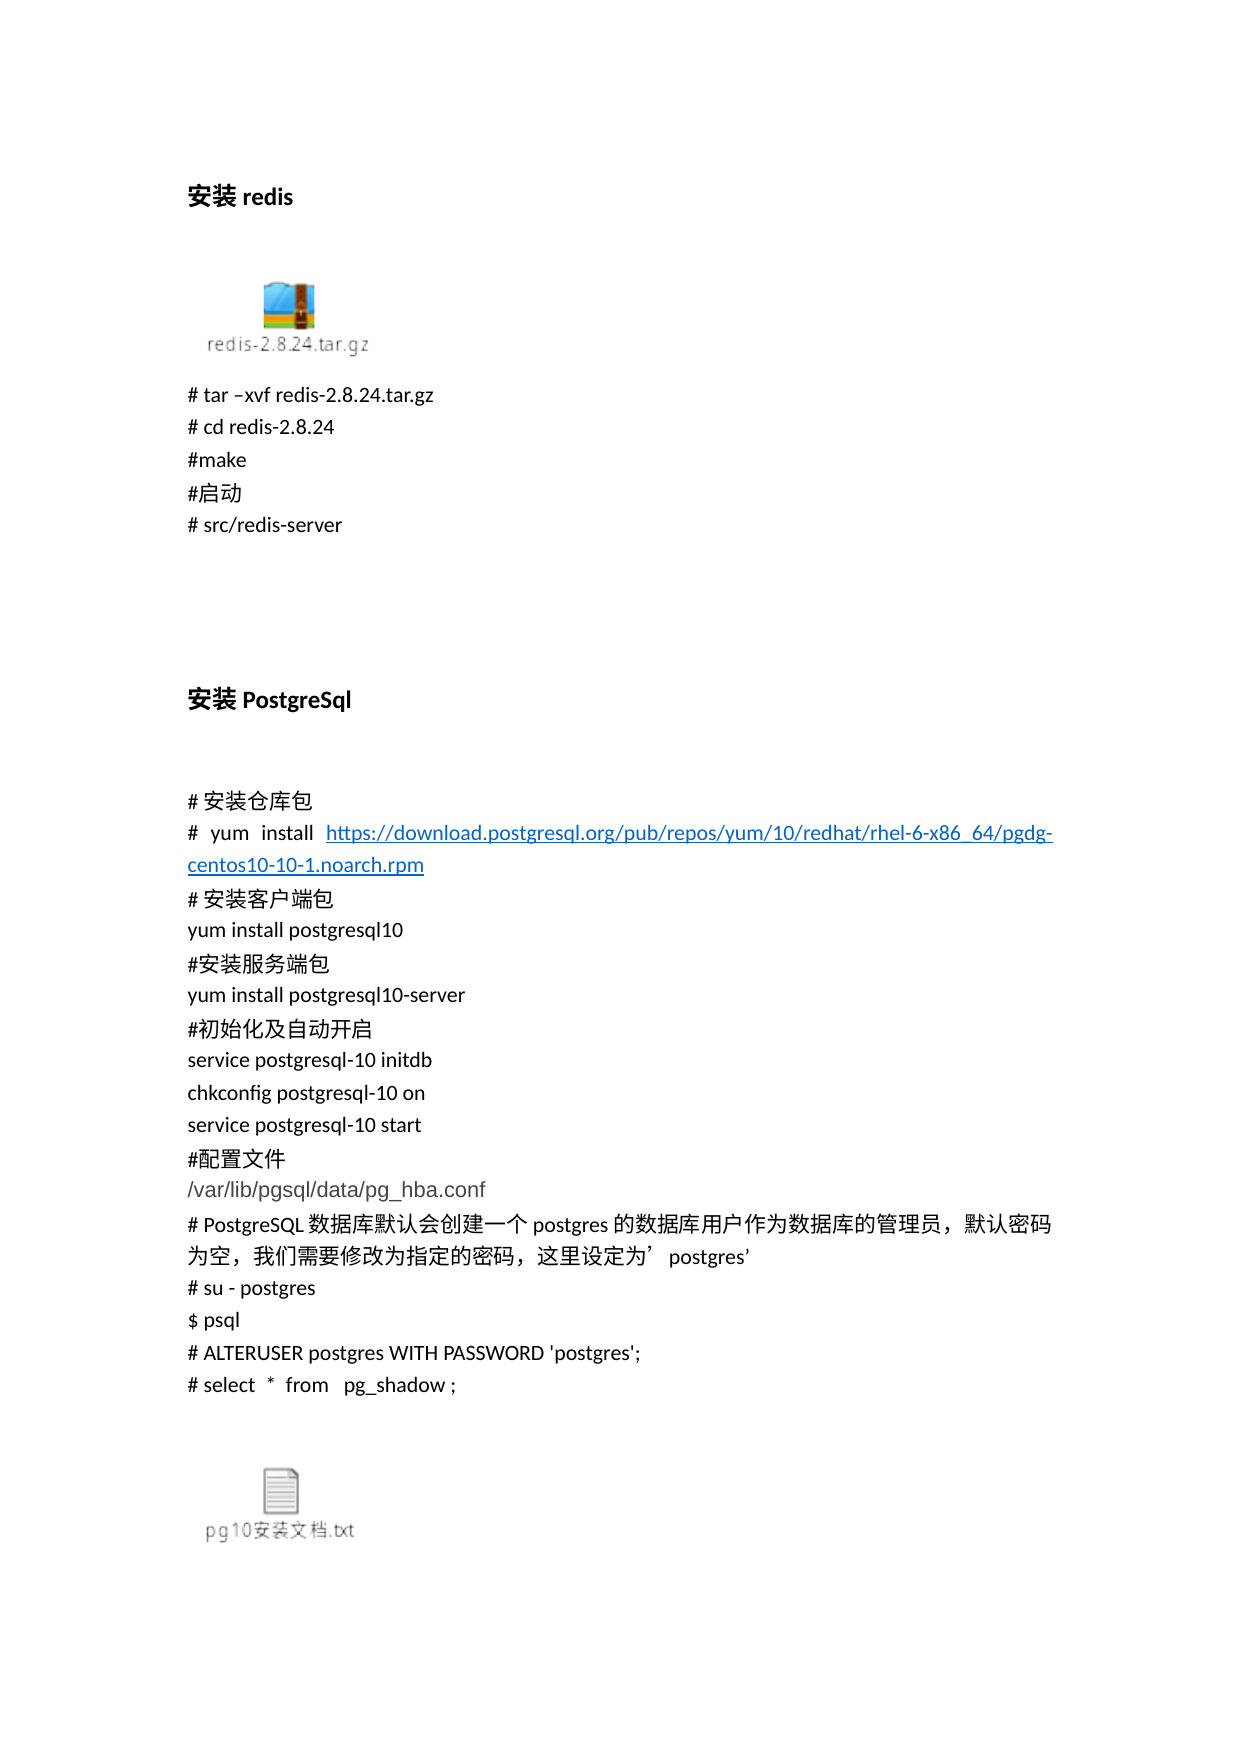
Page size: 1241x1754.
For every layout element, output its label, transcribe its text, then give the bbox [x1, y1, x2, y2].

text yum install postgresql10 [187, 914, 1053, 946]
text chkconfig postgresql-10 on [187, 1076, 1053, 1109]
text # cd redis-2.8.24 [187, 411, 1053, 443]
text # 安装仓库包 [187, 784, 1053, 816]
subtitle 安装redis [187, 162, 1053, 227]
text #安装服务端包 [187, 946, 1053, 979]
text # su - postgres [187, 1271, 1053, 1304]
text # src/redis-server [187, 508, 1053, 541]
text #启动 [187, 476, 1053, 508]
text # yum install https://download.postgresql.org/pub/repos/yum/10/redhat/rhel-6-x86_64/pgdg-centos10-10-1.noarch.rpm [187, 816, 1053, 881]
text # 安装客户端包 [187, 881, 1053, 914]
text #make [187, 443, 1053, 476]
text # ALTERUSER postgres WITH PASSWORD 'postgres'; [187, 1336, 1053, 1369]
text # tar –xvf redis-2.8.24.tar.gz [187, 378, 1053, 411]
text /var/lib/pgsql/data/pg_hba.conf [187, 1174, 1053, 1206]
text service postgresql-10 initdb [187, 1044, 1053, 1076]
text #初始化及自动开启 [187, 1011, 1053, 1044]
text # select * from pg_shadow ; [187, 1369, 1053, 1401]
text #配置文件 [187, 1141, 1053, 1174]
text # PostgreSQL数据库默认会创建一个postgres的数据库用户作为数据库的管理员，默认密码为空，我们需要修改为指定的密码，这里设定为’postgres’ [187, 1206, 1053, 1271]
text $ psql [187, 1304, 1053, 1336]
text yum install postgresql10-server [187, 979, 1053, 1011]
subtitle 安装PostgreSql [187, 665, 1053, 730]
text service postgresql-10 start [187, 1109, 1053, 1141]
